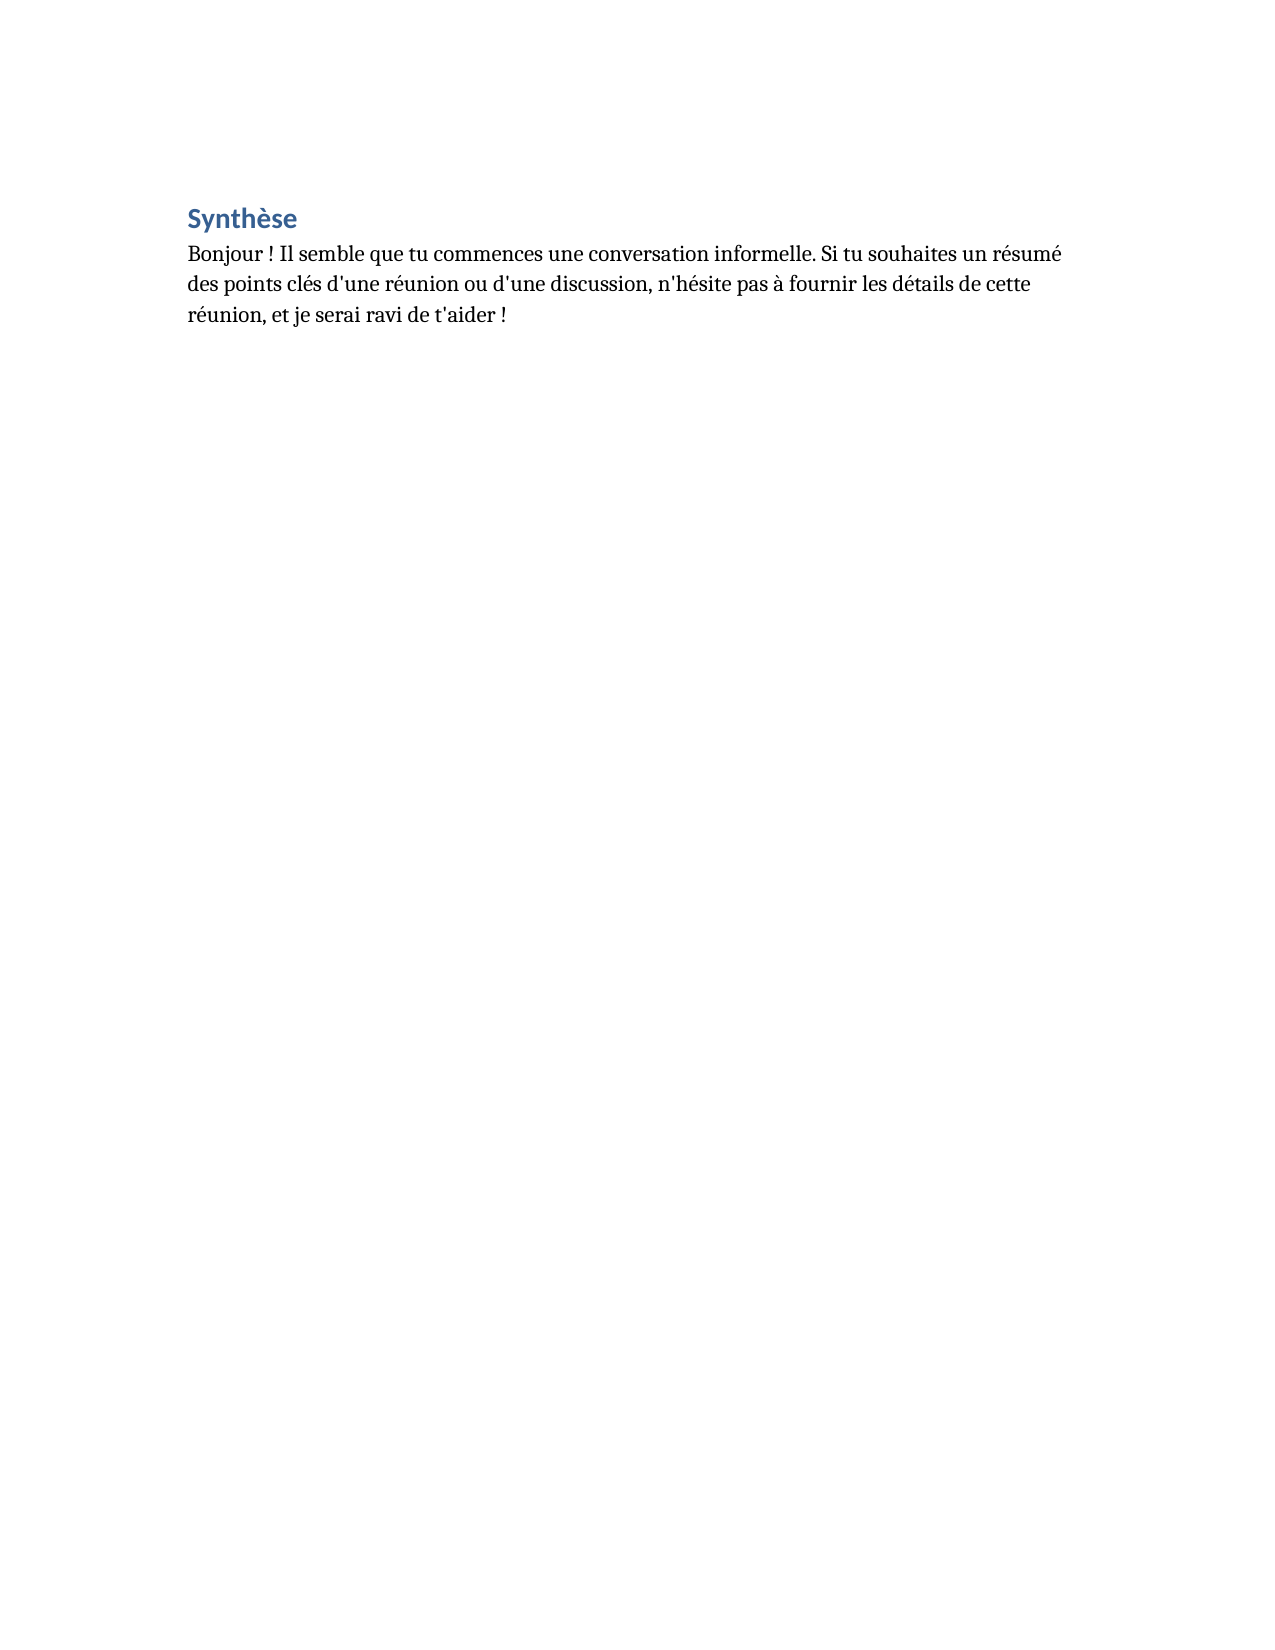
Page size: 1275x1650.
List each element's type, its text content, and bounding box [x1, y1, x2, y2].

subtitle Synthèse [187, 200, 1087, 236]
text Bonjour ! Il semble que tu commences une conversation informelle. Si tu souhaites un résumé des points clés d'une réunion ou d'une discussion, n'hésite pas à fournir les détails de cette réunion, et je serai ravi de t'aider ! [187, 241, 1087, 328]
